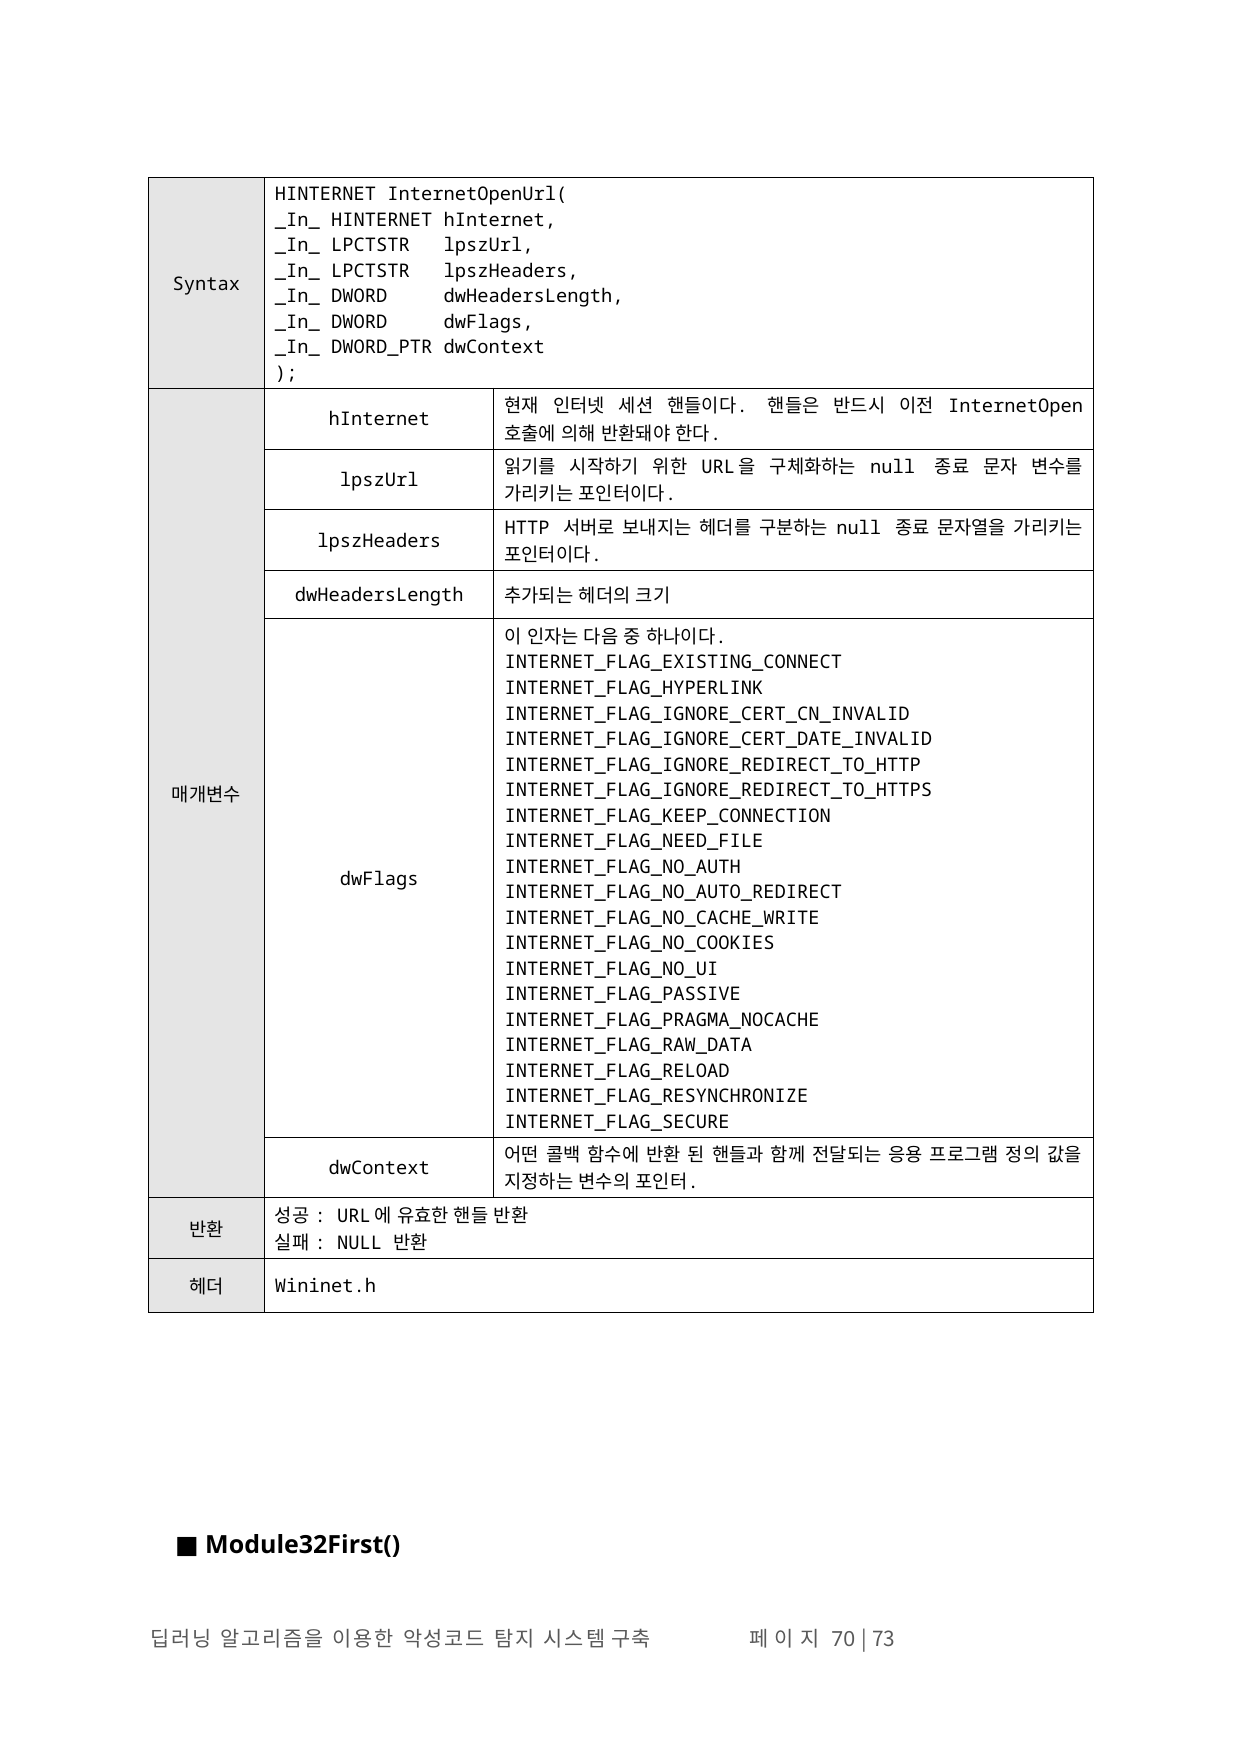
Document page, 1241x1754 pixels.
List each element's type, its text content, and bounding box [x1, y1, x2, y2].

table_cell HINTERNET InternetOpenUrl( _In_ HINTERNET hInternet, _In_ LPCTSTR lpszUrl, _In_ LPCTSTR lpszHeaders, _In_ DWORD dwHeadersLength, _In_ DWORD dwFlags, _In_ DWORD_PTR dwContext ); [265, 178, 1093, 388]
table_cell 성공 : URL에 유효한 핸들 반환 실패 : NULL 반환 [265, 1198, 1093, 1258]
table_cell 현재 인터넷 세션 핸들이다. 핸들은 반드시 이전 InternetOpen 호출에 의해 반환돼야 한다. [494, 389, 1093, 448]
table_cell lpszHeaders [265, 510, 493, 570]
table_cell 읽기를 시작하기 위한 URL을 구체화하는 null 종료 문자 변수를 가리키는 포인터이다. [494, 450, 1093, 509]
table_cell hInternet [265, 389, 493, 448]
table_cell lpszUrl [265, 450, 493, 509]
table_cell 헤더 [149, 1259, 264, 1312]
table_cell HTTP 서버로 보내지는 헤더를 구분하는 null 종료 문자열을 가리키는 포인터이다. [494, 510, 1093, 570]
table_cell 어떤 콜백 함수에 반환 된 핸들과 함께 전달되는 응용 프로그램 정의 값을 지정하는 변수의 포인터. [494, 1138, 1093, 1197]
table_cell dwHeadersLength [265, 571, 493, 618]
text ■ Module32First() [150, 1526, 1090, 1561]
table_cell 반환 [149, 1198, 264, 1258]
table_cell dwContext [265, 1138, 493, 1197]
table_cell dwFlags [265, 619, 493, 1137]
table_cell 이 인자는 다음 중 하나이다. INTERNET_FLAG_EXISTING_CONNECT INTERNET_FLAG_HYPERLINK INTERNET_FLAG_IGNORE_CERT_CN_INVALID INTERNET_FLAG_IGNORE_CERT_DATE_INVALID INTERNET_FLAG_IGNORE_REDIRECT_TO_HTTP INTERNET_FLAG_IGNORE_REDIRECT_TO_HTTPS INTERNET_FLAG_KEEP_CONNECTION INTERNET_FLAG_NEED_FILE INTERNET_FLAG_NO_AUTH INTERNET_FLAG_NO_AUTO_REDIRECT INTERNET_FLAG_NO_CACHE_WRITE INTERNET_FLAG_NO_COOKIES INTERNET_FLAG_NO_UI INTERNET_FLAG_PASSIVE INTERNET_FLAG_PRAGMA_NOCACHE INTERNET_FLAG_RAW_DATA INTERNET_FLAG_RELOAD INTERNET_FLAG_RESYNCHRONIZE INTERNET_FLAG_SECURE [494, 619, 1093, 1137]
table_cell 추가되는 헤더의 크기 [494, 571, 1093, 618]
table_cell 매개변수 [149, 389, 264, 1197]
table_cell Syntax [149, 178, 264, 388]
table_cell Wininet.h [265, 1259, 1093, 1312]
